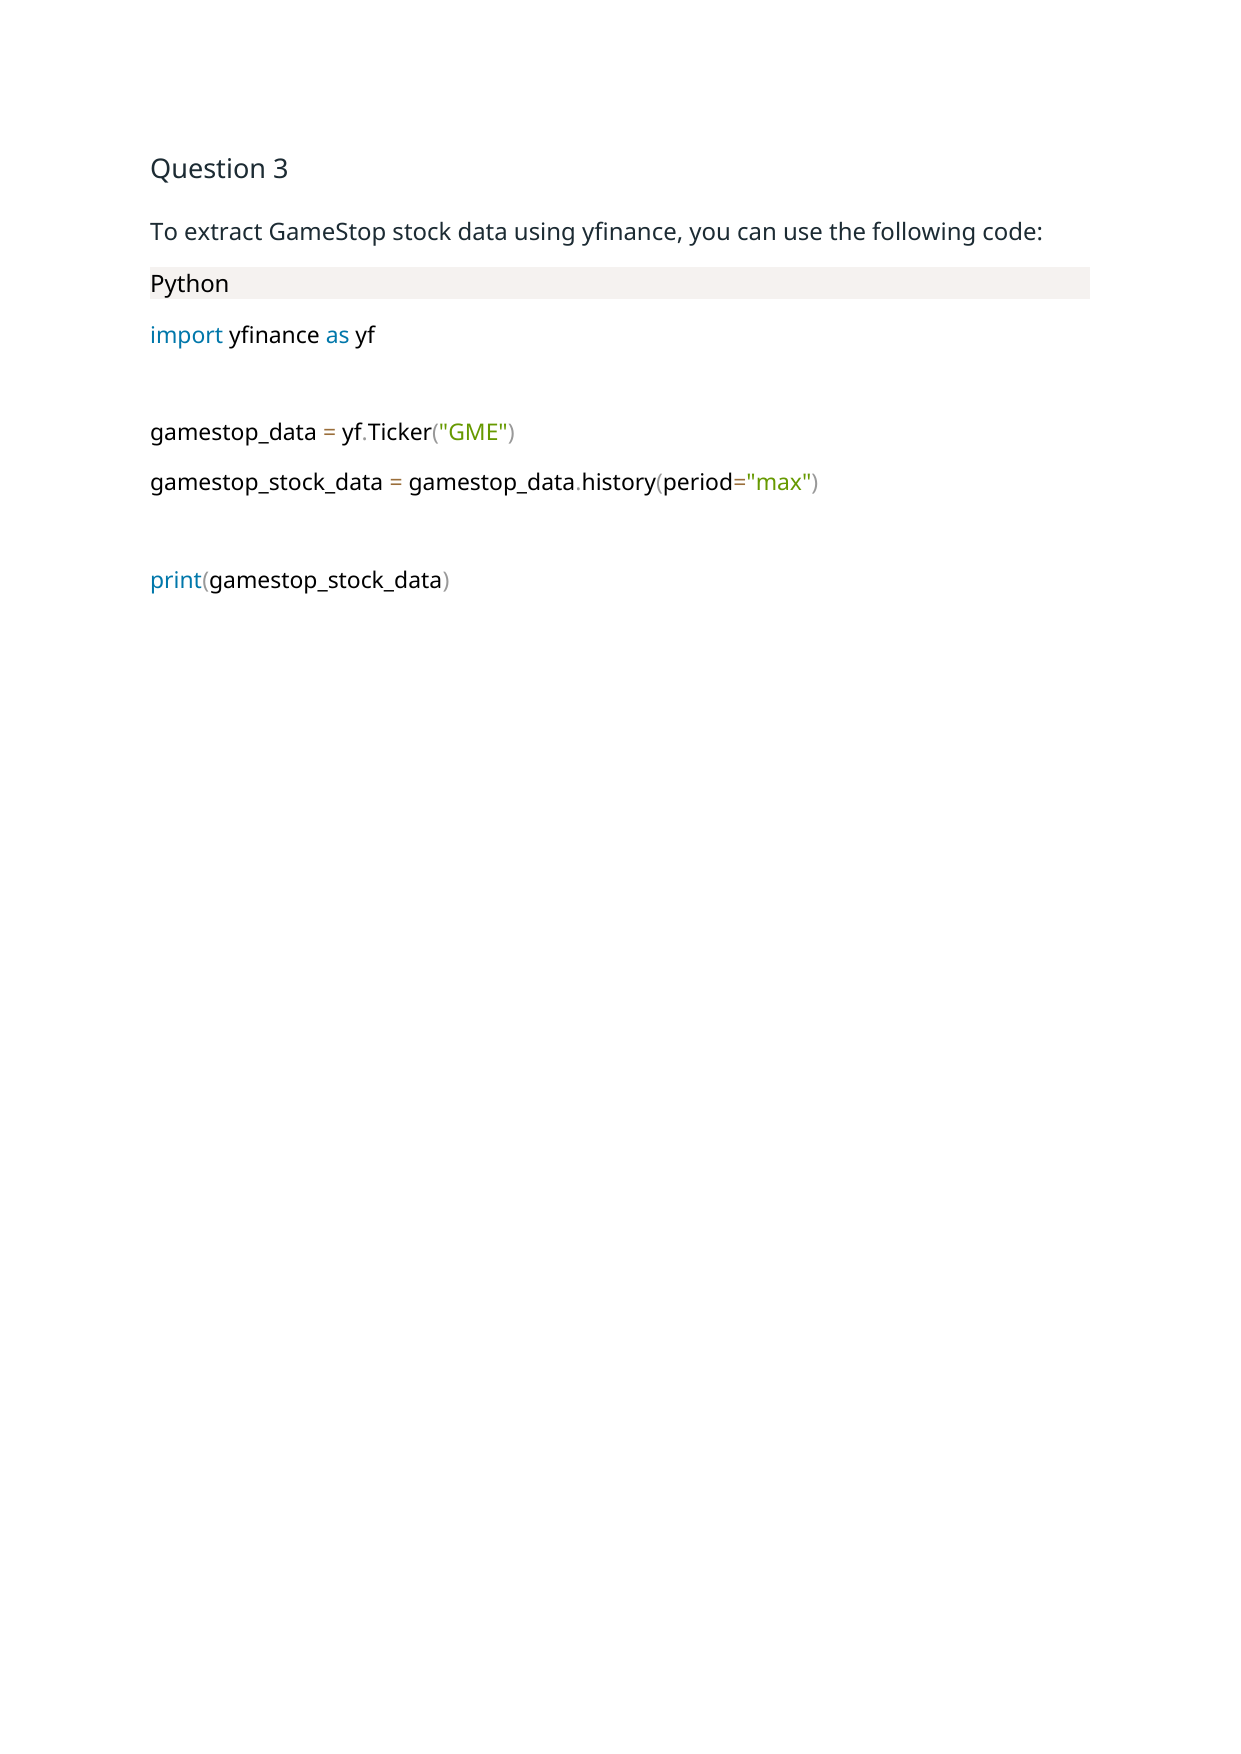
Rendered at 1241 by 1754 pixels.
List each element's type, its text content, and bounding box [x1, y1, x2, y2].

subtitle Question 3 [150, 150, 1090, 187]
text Python [150, 267, 1090, 299]
text To extract GameStop stock data using yfinance, you can use the following code: [150, 215, 1090, 247]
